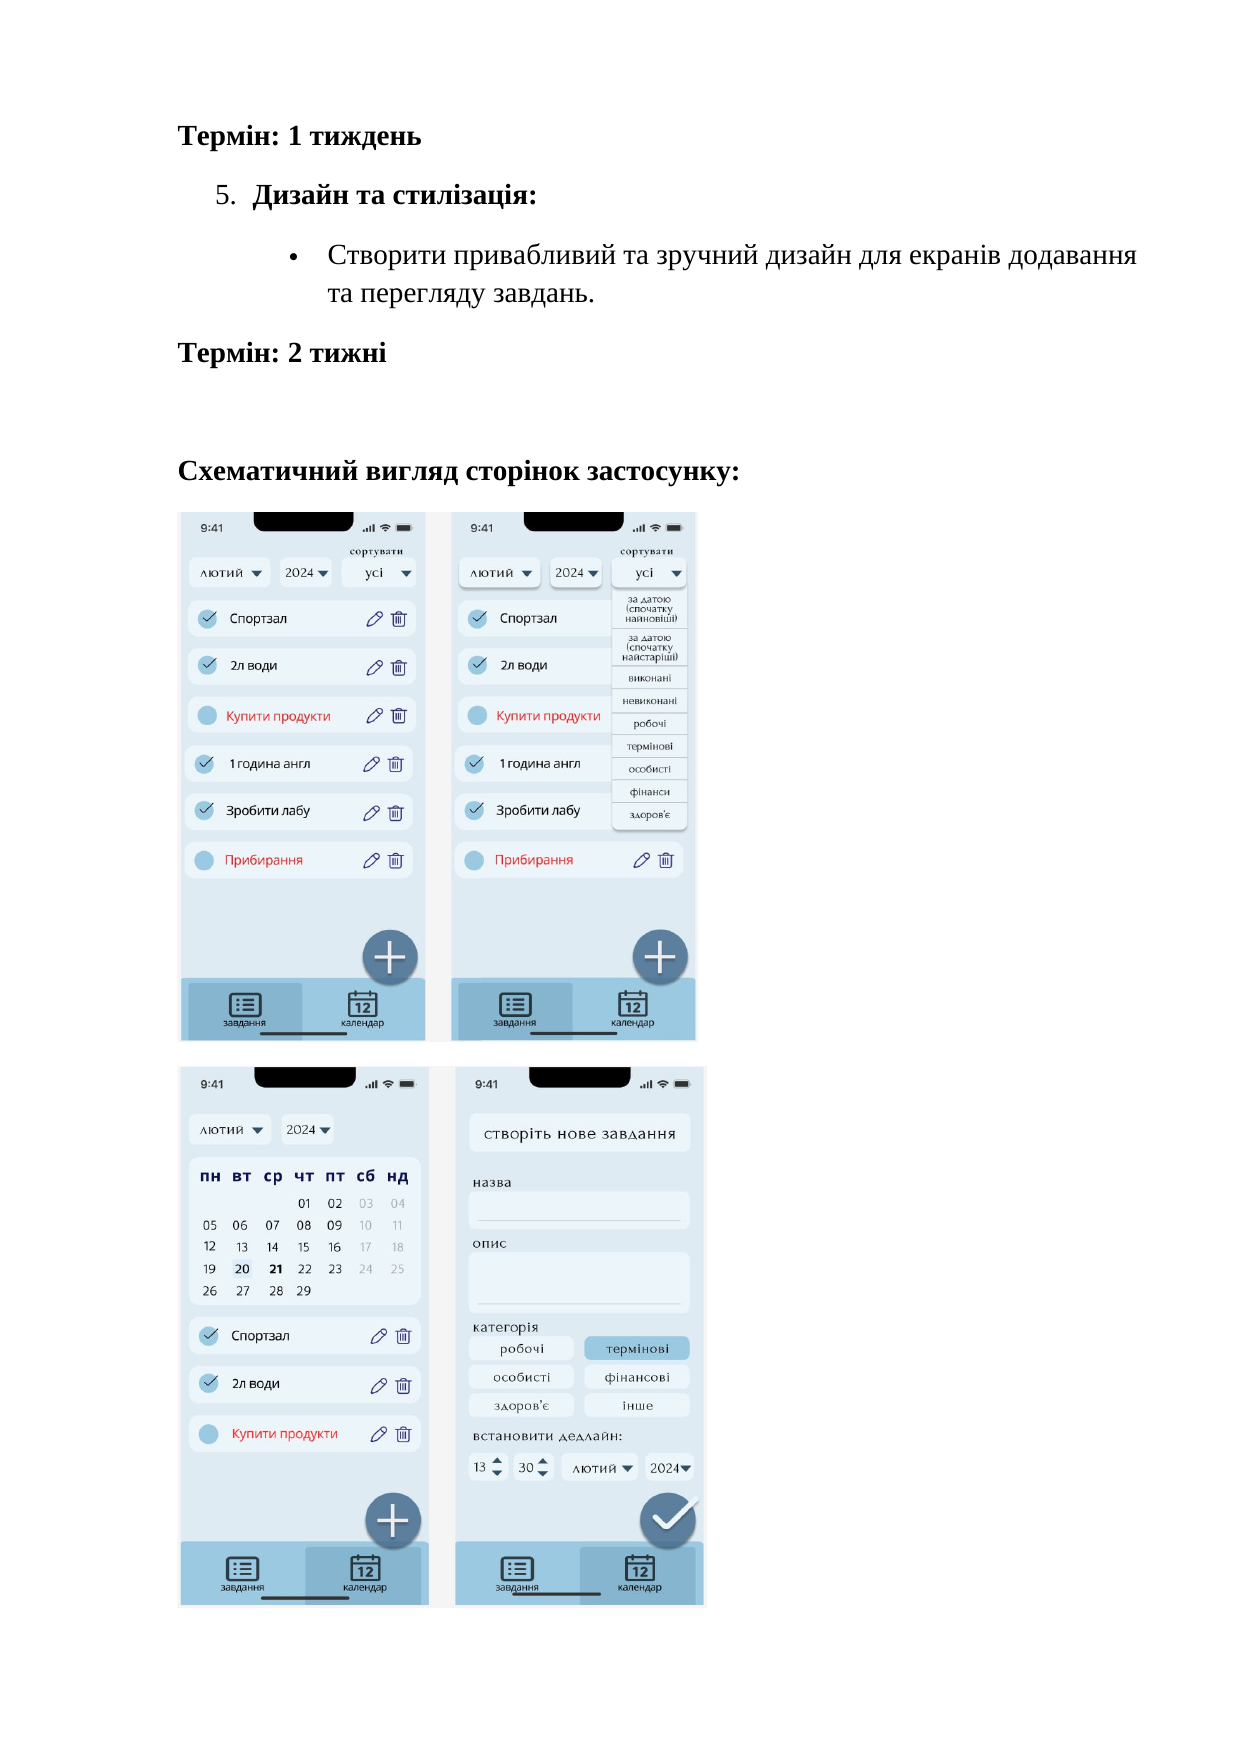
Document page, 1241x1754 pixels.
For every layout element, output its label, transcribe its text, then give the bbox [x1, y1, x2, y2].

text Термін: 2 тижні [177, 335, 1152, 368]
text Термін: 1 тиждень [177, 118, 1152, 152]
list Створити привабливий та зручний дизайн для екранів додавання та перегляду завдань. [290, 237, 1152, 309]
picture [177, 512, 699, 1042]
text Схематичний вигляд сторінок застосунку: [177, 453, 1152, 487]
list Дизайн та стилізація: [215, 177, 1152, 211]
picture [177, 1066, 708, 1608]
